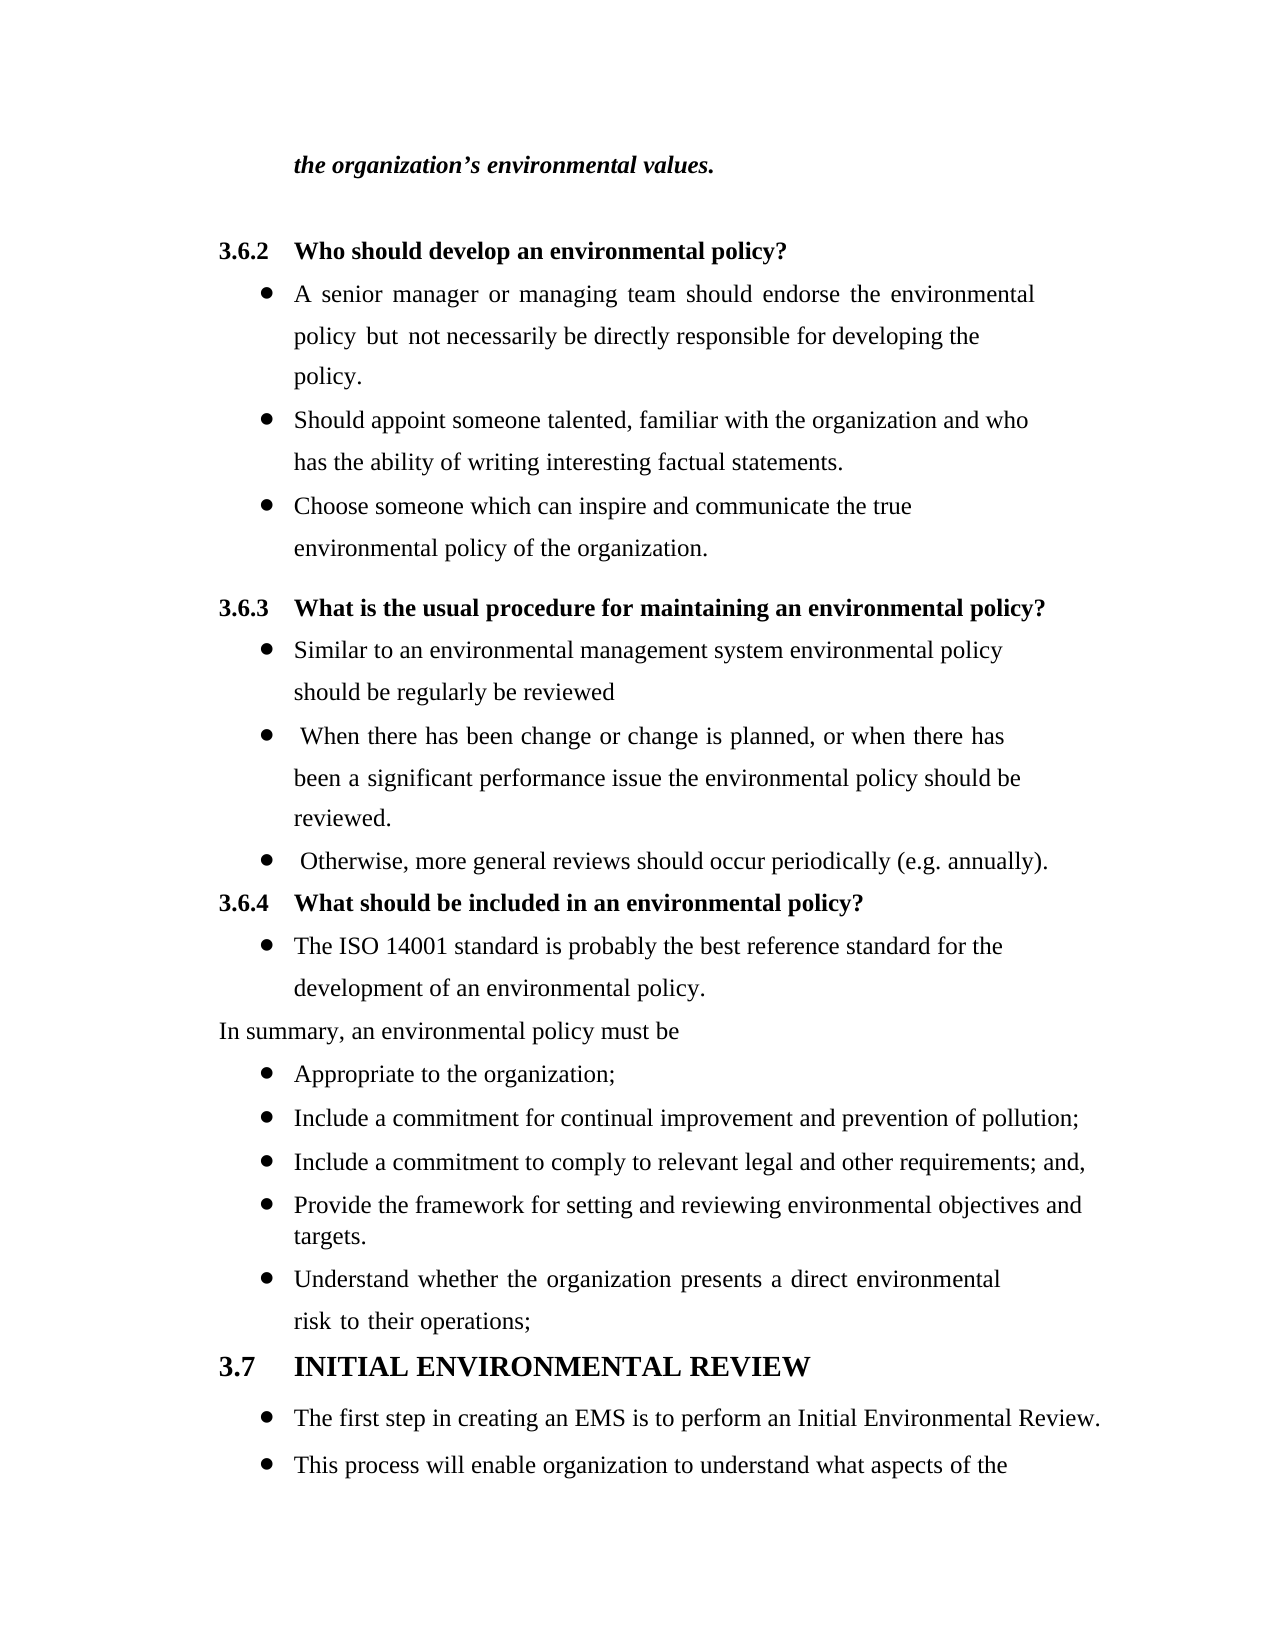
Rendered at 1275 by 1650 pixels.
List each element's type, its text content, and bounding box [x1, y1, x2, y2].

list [256, 1447, 1046, 1481]
list A senior manager or managing team should endorse the environmental policy but not necessarily be directly responsible for developing the policy. [256, 276, 1046, 390]
text In summary, an environmental policy must be [219, 1016, 1125, 1045]
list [256, 150, 1047, 179]
list Provide the framework for setting and reviewing environmental objectives and targets. [256, 1187, 1125, 1250]
list Appropriate to the organization; [256, 1056, 1125, 1090]
list Who should develop an environmental policy? [219, 236, 1125, 265]
list Similar to an environmental management system environmental policy should be regularly be reviewed [256, 632, 1047, 706]
list When there has been change or change is planned, or when there has been a significant performance issue the environmental policy should be reviewed. [256, 718, 1045, 832]
list Include a commitment to comply to relevant legal and other requirements; and, [256, 1143, 1125, 1178]
list What should be included in an environmental policy? [219, 888, 1125, 917]
list Should appoint someone talented, familiar with the organization and who has the ability of writing interesting factual statements. [256, 402, 1046, 476]
list The first step in creating an EMS is to perform an Initial Environmental Review. [256, 1399, 1125, 1434]
list The ISO 14001 standard is probably the best reference standard for the development of an environmental policy. [256, 928, 1046, 1002]
list INITIAL ENVIRONMENTAL REVIEW [219, 1349, 1125, 1383]
list What is the usual procedure for maintaining an environmental policy? [219, 593, 1125, 621]
list Understand whether the organization presents a direct environmental risk to their operations; [256, 1260, 1046, 1334]
list Include a commitment for continual improvement and prevention of pollution; [256, 1099, 1125, 1133]
list Choose someone which can inspire and communicate the true environmental policy of the organization. [256, 487, 1045, 562]
list Otherwise, more general reviews should occur periodically (e.g. annually). [256, 844, 1125, 876]
